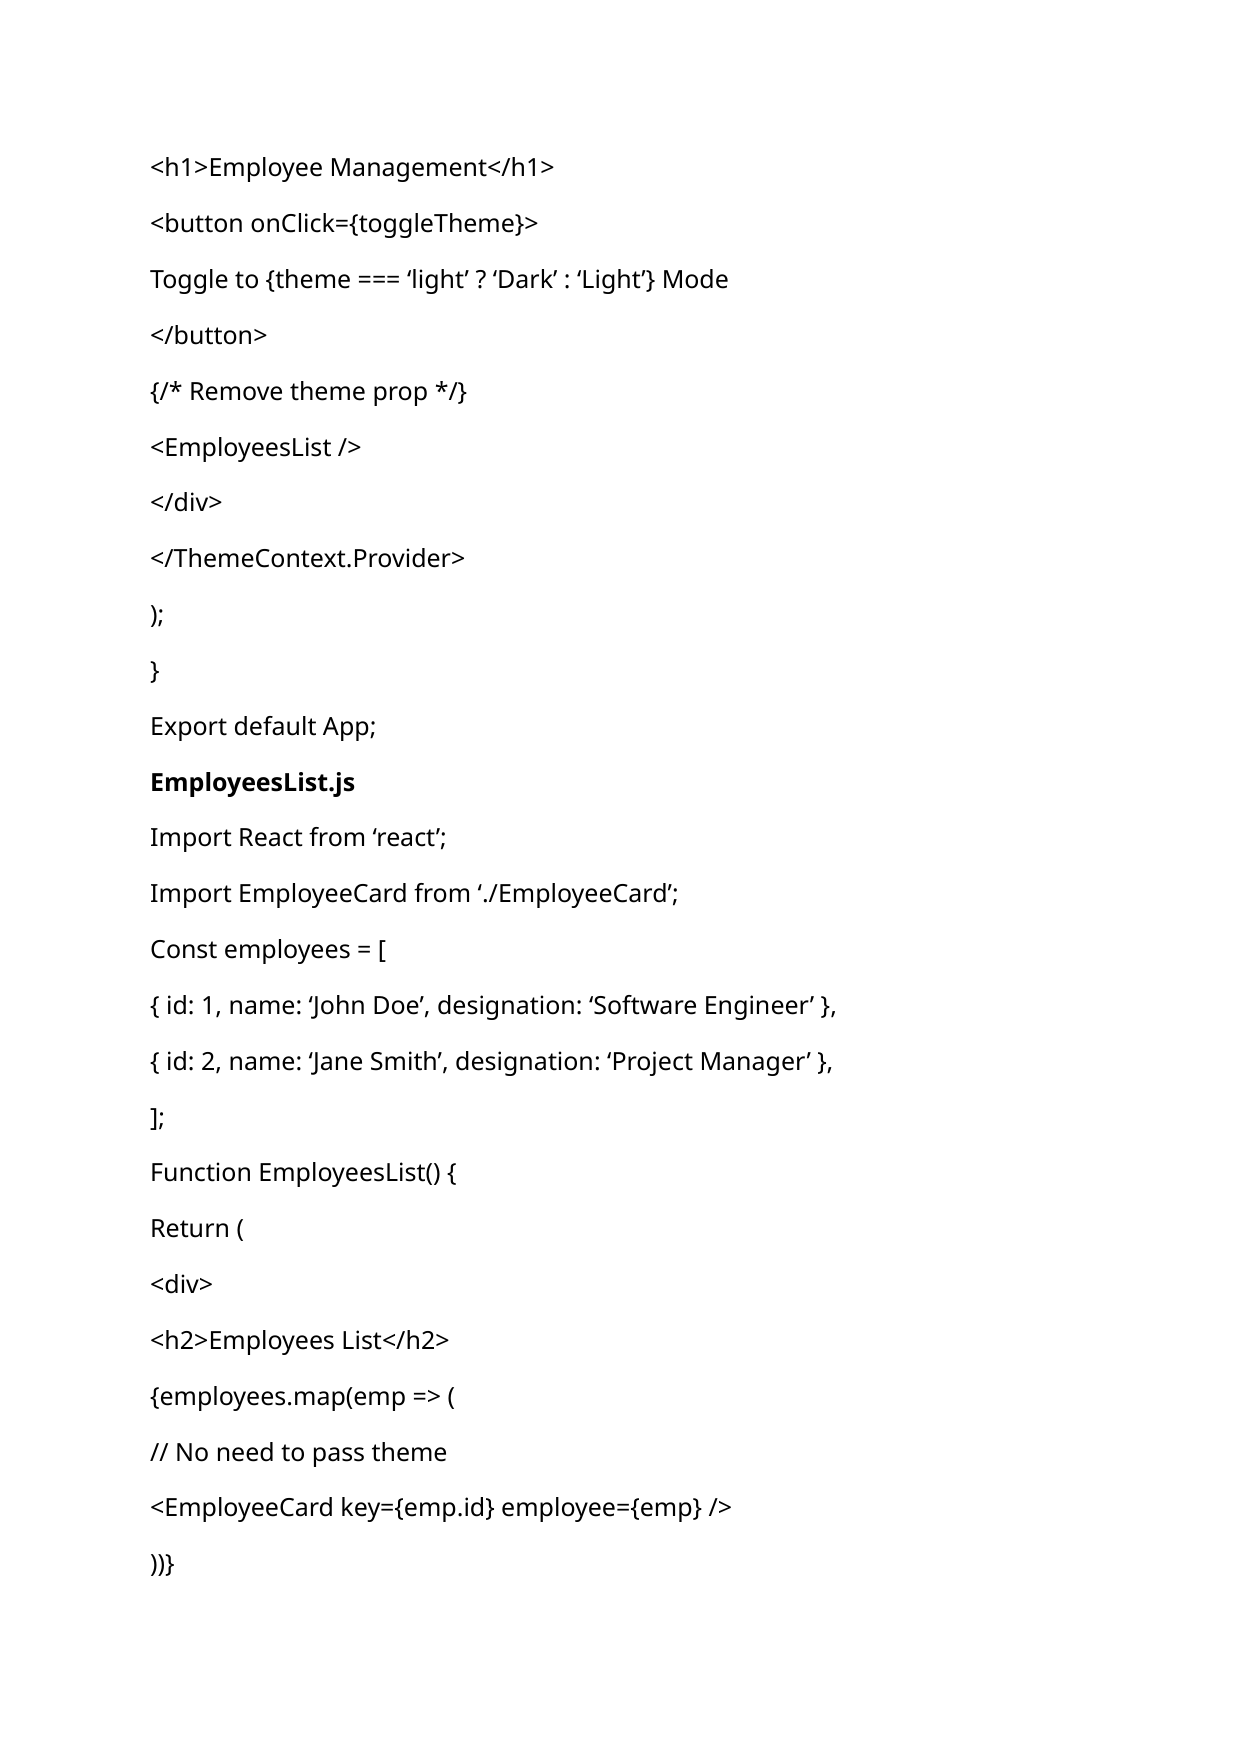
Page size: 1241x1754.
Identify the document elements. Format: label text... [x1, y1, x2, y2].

text {employees.map(emp => ( [150, 1378, 1090, 1412]
text ]; [150, 1099, 1090, 1133]
text // No need to pass theme [150, 1434, 1090, 1468]
text { id: 1, name: ‘John Doe’, designation: ‘Software Engineer’ }, [150, 987, 1090, 1022]
text Function EmployeesList() { [150, 1155, 1090, 1189]
text <h2>Employees List</h2> [150, 1322, 1090, 1357]
text <button onClick={toggleTheme}> [150, 206, 1090, 240]
text </ThemeContext.Provider> [150, 541, 1090, 575]
text Import React from ‘react’; [150, 820, 1090, 854]
text Export default App; [150, 708, 1090, 742]
text ); [150, 597, 1090, 631]
text </button> [150, 317, 1090, 352]
text ))} [150, 1546, 1090, 1580]
text Const employees = [ [150, 932, 1090, 966]
text {/* Remove theme prop */} [150, 373, 1090, 407]
text Import EmployeeCard from ‘./EmployeeCard’; [150, 876, 1090, 910]
text <h1>Employee Management</h1> [150, 150, 1090, 184]
text Toggle to {theme === ‘light’ ? ‘Dark’ : ‘Light’} Mode [150, 262, 1090, 296]
text <EmployeeCard key={emp.id} employee={emp} /> [150, 1490, 1090, 1524]
text <EmployeesList /> [150, 429, 1090, 463]
text { id: 2, name: ‘Jane Smith’, designation: ‘Project Manager’ }, [150, 1043, 1090, 1077]
text Return ( [150, 1211, 1090, 1245]
text } [150, 652, 1090, 687]
text </div> [150, 485, 1090, 519]
text EmployeesList.js [150, 764, 1090, 798]
text <div> [150, 1267, 1090, 1301]
